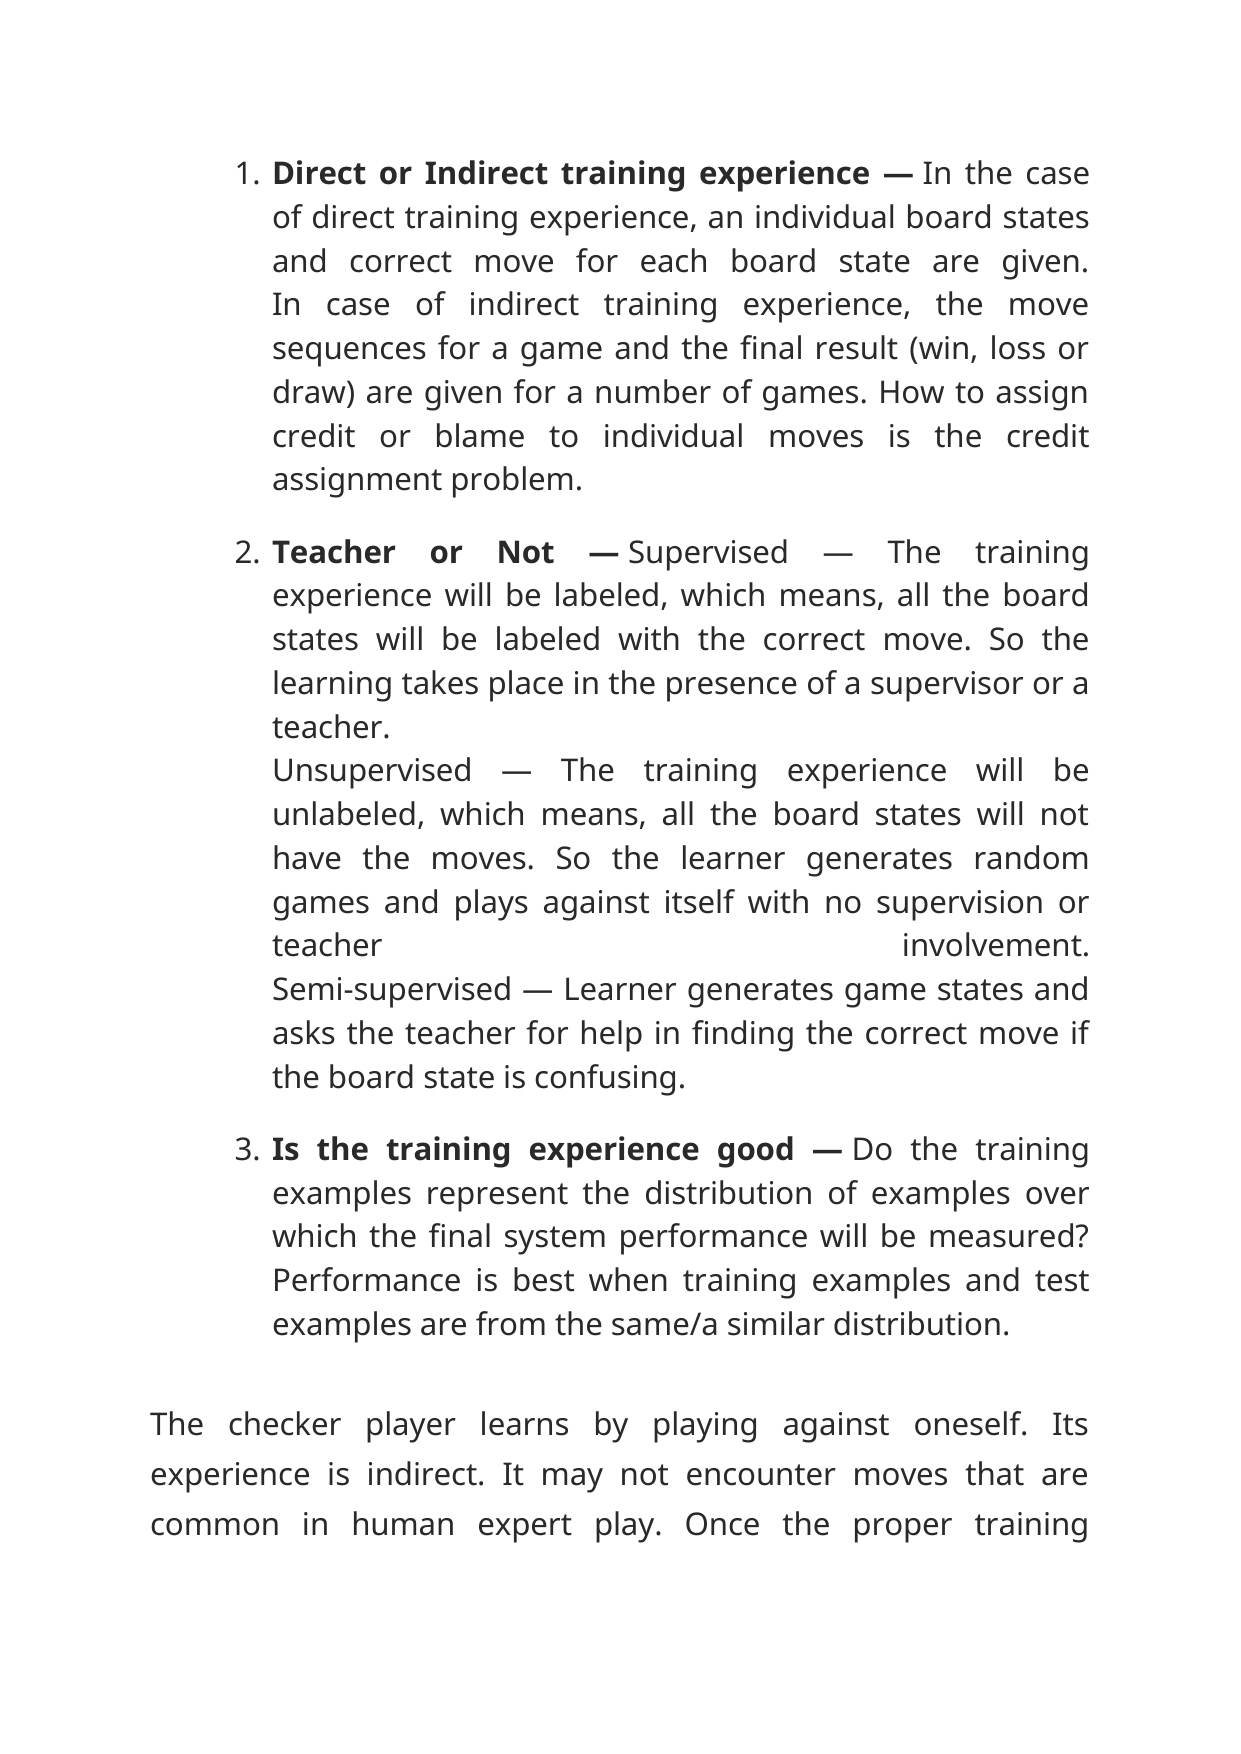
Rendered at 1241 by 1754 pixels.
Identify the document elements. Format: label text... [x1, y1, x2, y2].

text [150, 1394, 1090, 1544]
list Teacher or Not — Supervised — The training experience will be labeled, which means, all the board states will be labeled with the correct move. So the learning takes place in the presence of a supervisor or a teacher. Unsupervised — The training experience will be unlabeled, which means, all the board states will not have the moves. So the learner generates random games and plays against itself with no supervision or teacher involvement. Semi-supervised — Learner generates game states and asks the teacher for help in finding the correct move if the board state is confusing. [234, 528, 1090, 1097]
list Is the training experience good — Do the training examples represent the distribution of examples over which the final system performance will be measured? Performance is best when training examples and test examples are from the same/a similar distribution. [234, 1126, 1090, 1344]
list Direct or Indirect training experience — In the case of direct training experience, an individual board states and correct move for each board state are given. In case of indirect training experience, the move sequences for a game and the final result (win, loss or draw) are given for a number of games. How to assign credit or blame to individual moves is the credit assignment problem. [234, 150, 1090, 500]
